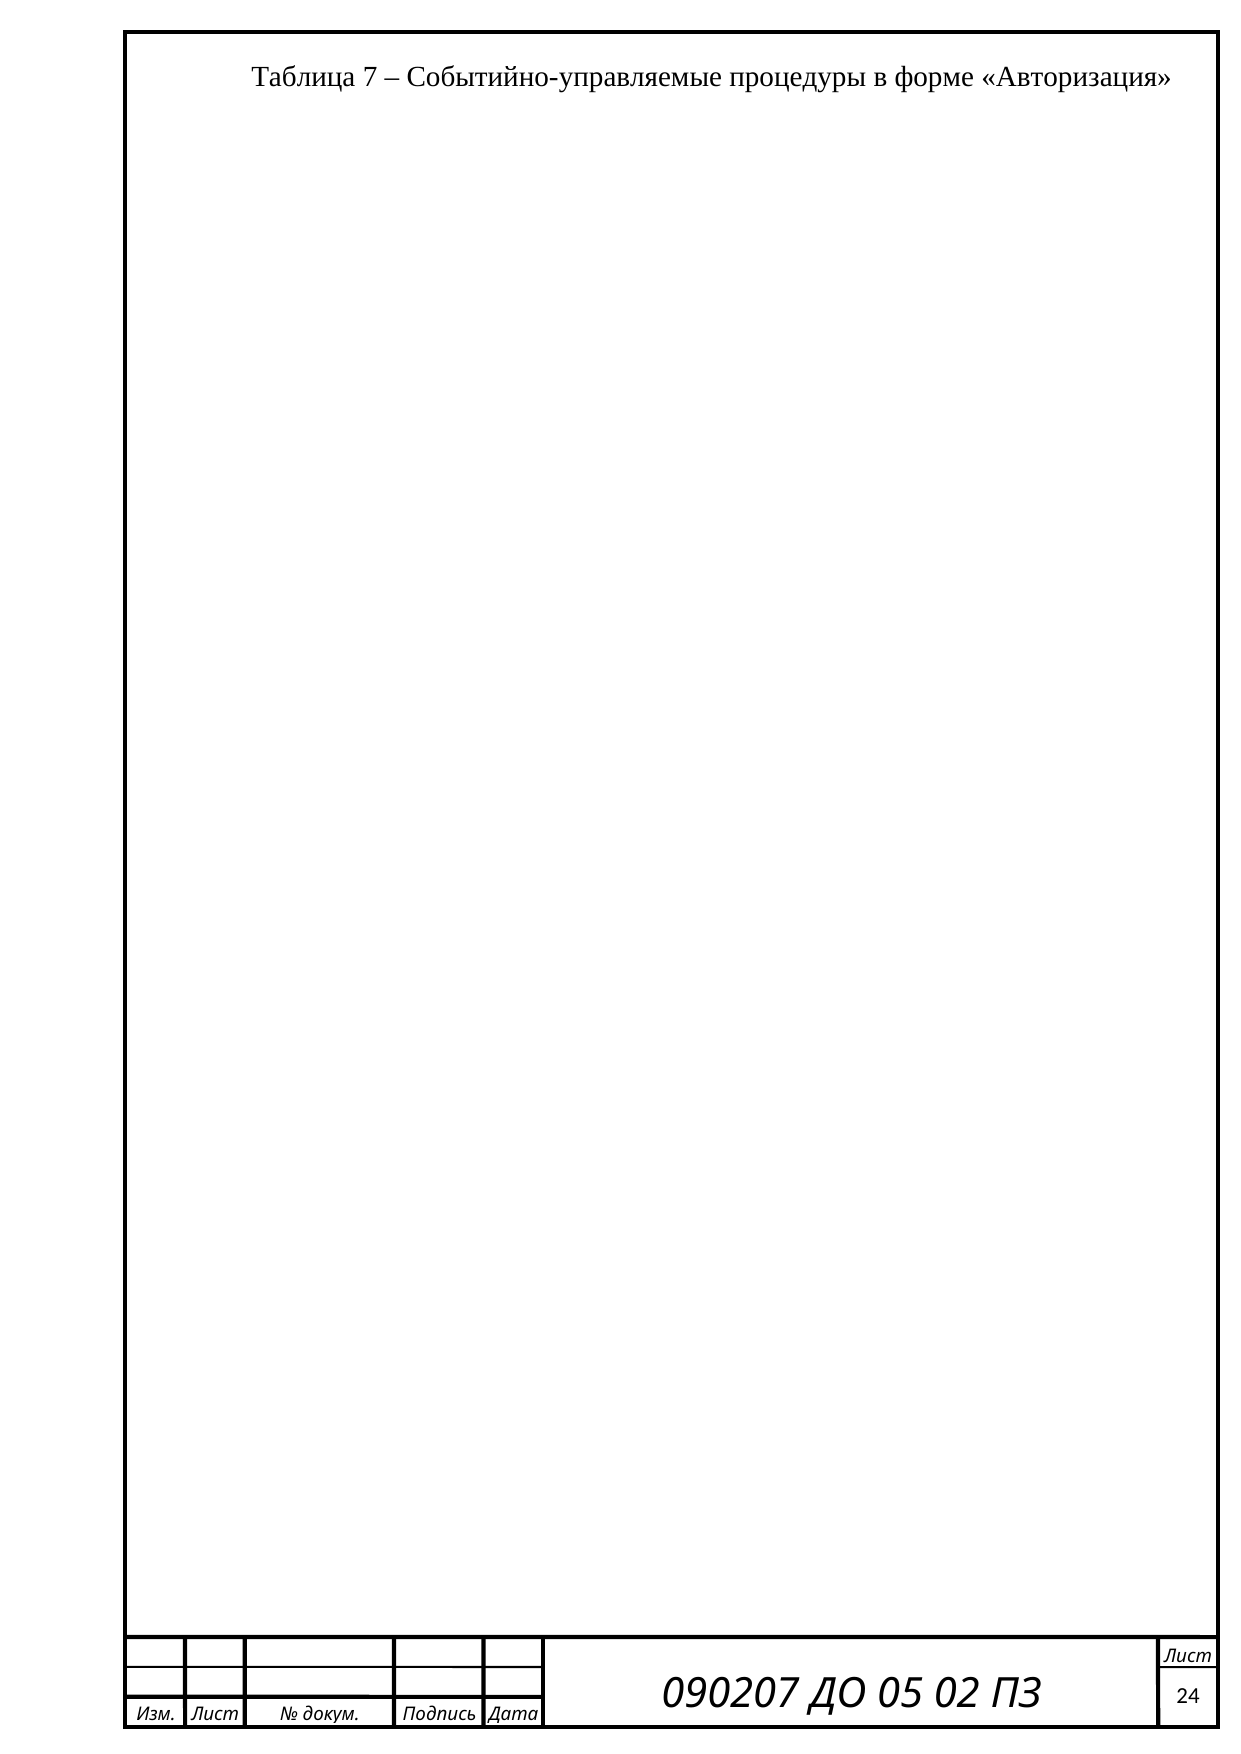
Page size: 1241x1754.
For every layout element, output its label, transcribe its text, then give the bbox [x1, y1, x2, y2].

text Таблица 7 – Событийно-управляемые процедуры в форме «Авторизация» [177, 59, 1181, 93]
